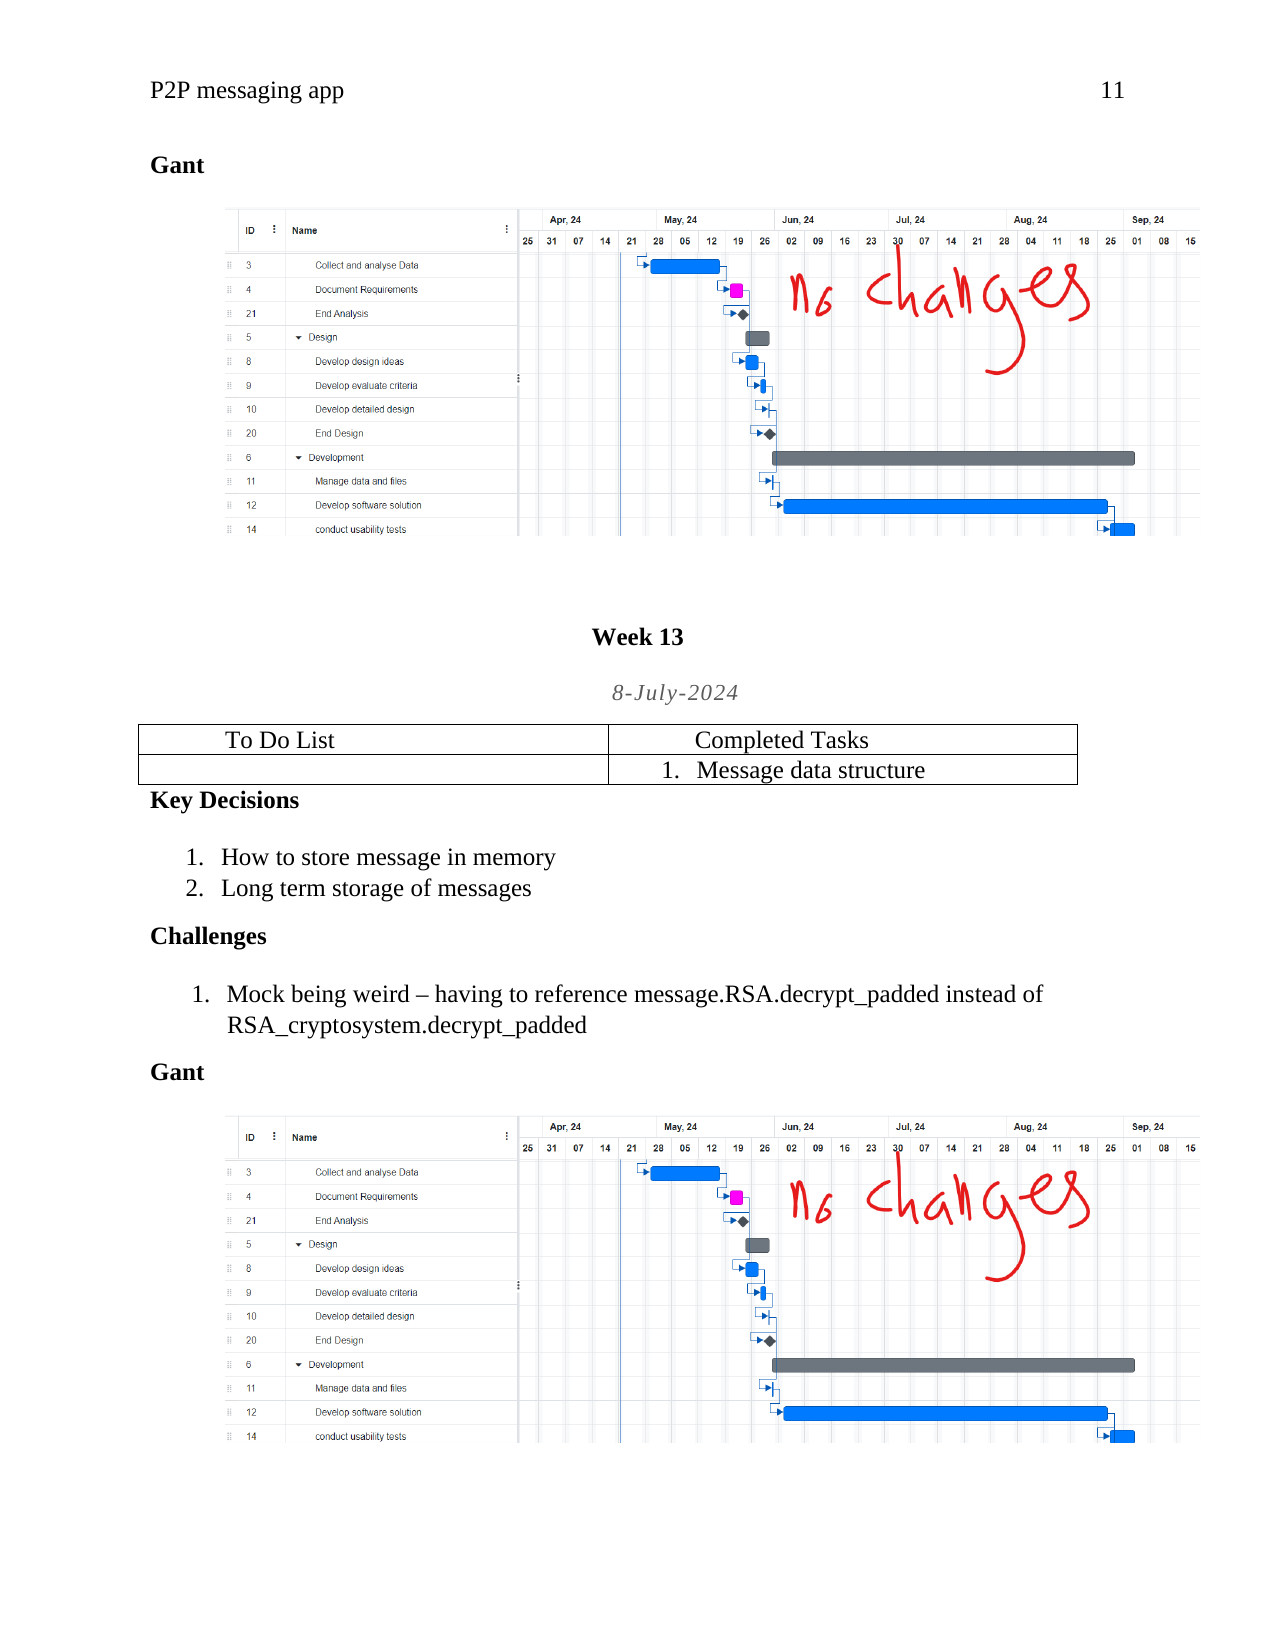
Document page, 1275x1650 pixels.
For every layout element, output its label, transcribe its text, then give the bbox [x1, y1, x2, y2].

table_header To Do List [139, 725, 608, 754]
picture [225, 207, 1200, 536]
subtitle Key Decisions [150, 785, 1125, 814]
picture [225, 1115, 1200, 1443]
subtitle Gant [150, 1057, 1125, 1086]
table_header Completed Tasks [609, 725, 1077, 754]
list Long term storage of messages [185, 873, 1125, 902]
table_cell [139, 755, 608, 784]
subtitle Challenges [150, 921, 1125, 950]
table_cell Message data structure [609, 755, 1077, 784]
subtitle Week 13 [150, 622, 1125, 650]
list Mock being weird – having to reference message.RSA.decrypt_padded instead of RSA_cryptosystem.decrypt_padded [191, 979, 1125, 1038]
subtitle Gant [150, 150, 1125, 179]
list How to store message in memory [185, 842, 1125, 871]
subtitle 8-July-2024 [150, 679, 1125, 706]
